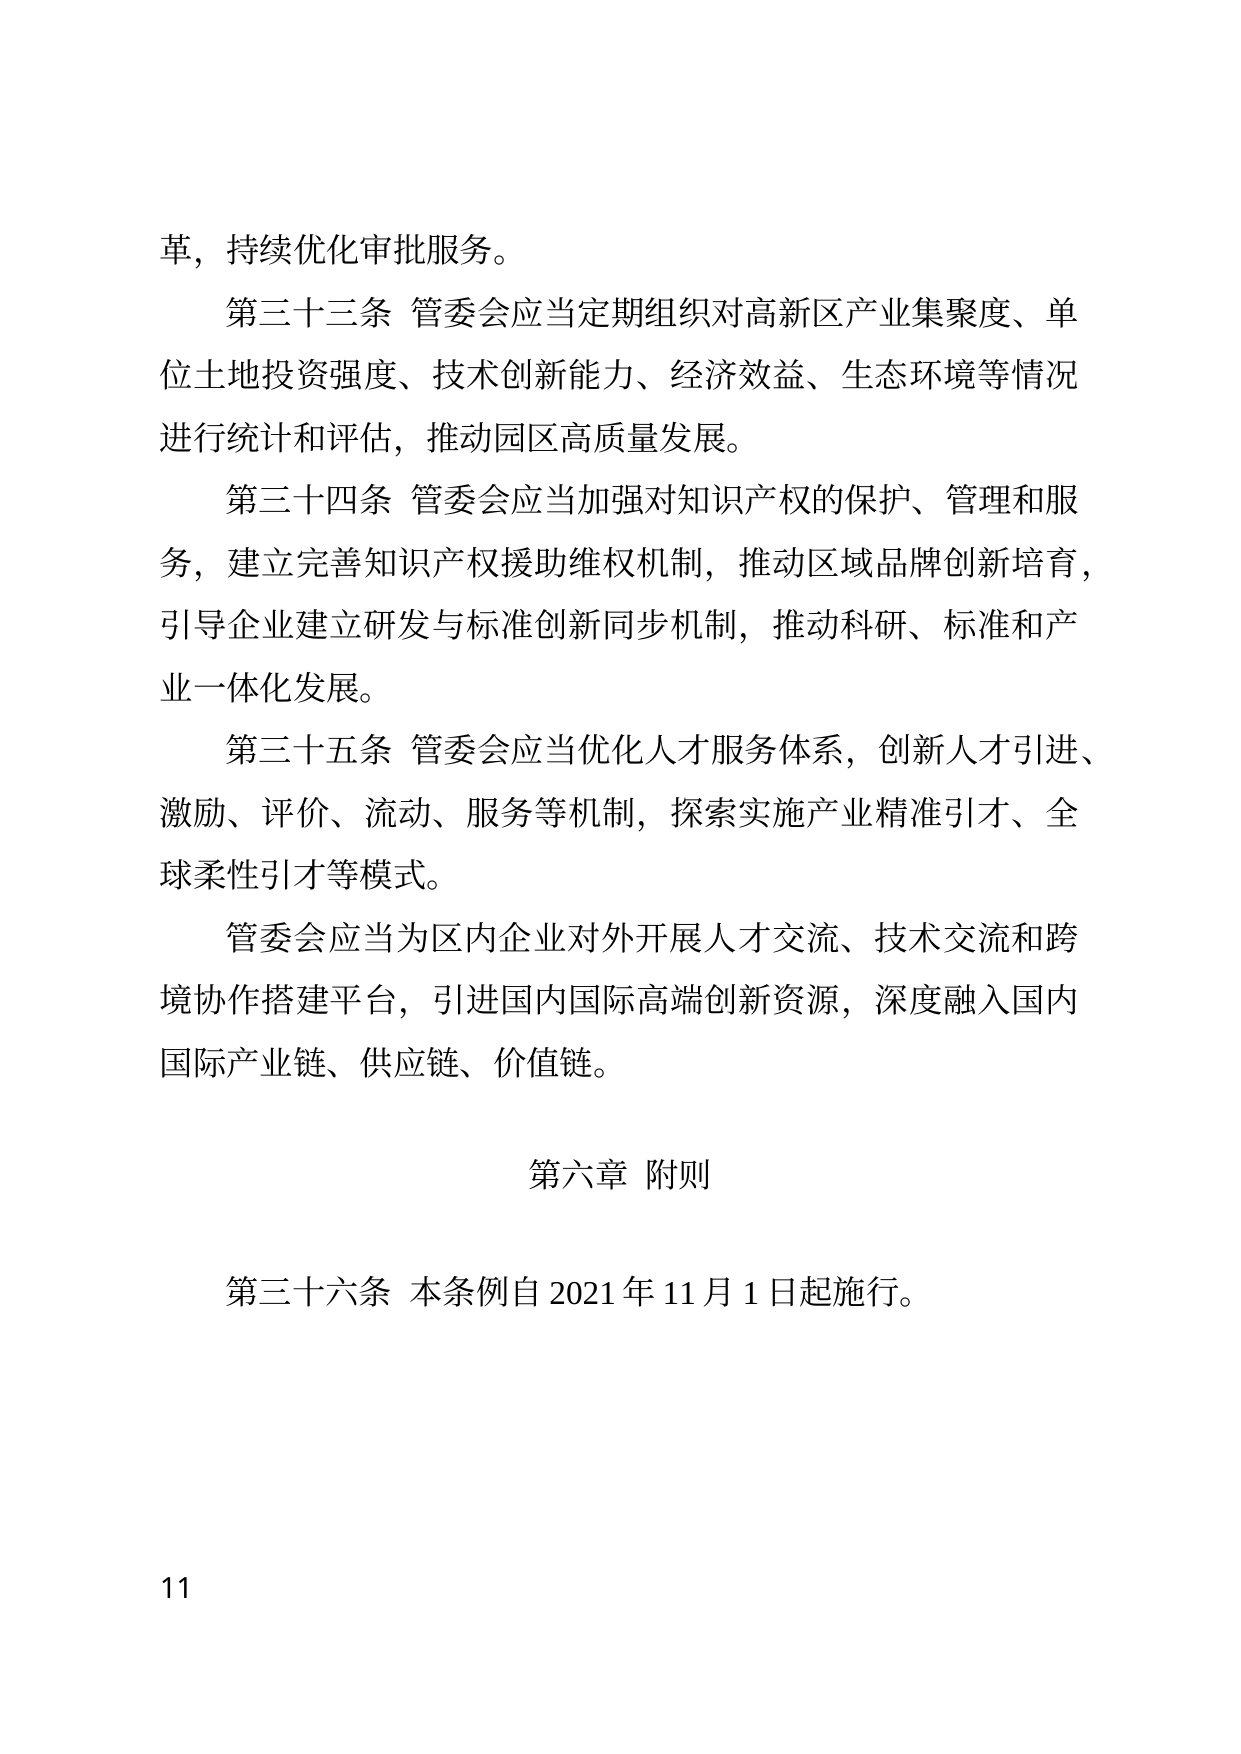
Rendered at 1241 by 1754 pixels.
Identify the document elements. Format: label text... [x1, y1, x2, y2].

text 第六章 附则 [159, 1144, 1081, 1198]
text 第三十三条 管委会应当定期组织对高新区产业集聚度、单位土地投资强度、技术创新能力、经济效益、生态环境等情况进行统计和评估，推动园区高质量发展。 [159, 275, 1081, 463]
text 第三十四条 管委会应当加强对知识产权的保护、管理和服务，建立完善知识产权援助维权机制，推动区域品牌创新培育，引导企业建立研发与标准创新同步机制，推动科研、标准和产业一体化发展。 [159, 463, 1081, 713]
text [159, 213, 1081, 275]
text 第三十五条 管委会应当优化人才服务体系，创新人才引进、激励、评价、流动、服务等机制，探索实施产业精准引才、全球柔性引才等模式。 [159, 713, 1081, 900]
text 管委会应当为区内企业对外开展人才交流、技术交流和跨境协作搭建平台，引进国内国际高端创新资源，深度融入国内国际产业链、供应链、价值链。 [159, 900, 1081, 1088]
text 第三十六条 本条例自2021年11月1日起施行。 [159, 1254, 1081, 1317]
